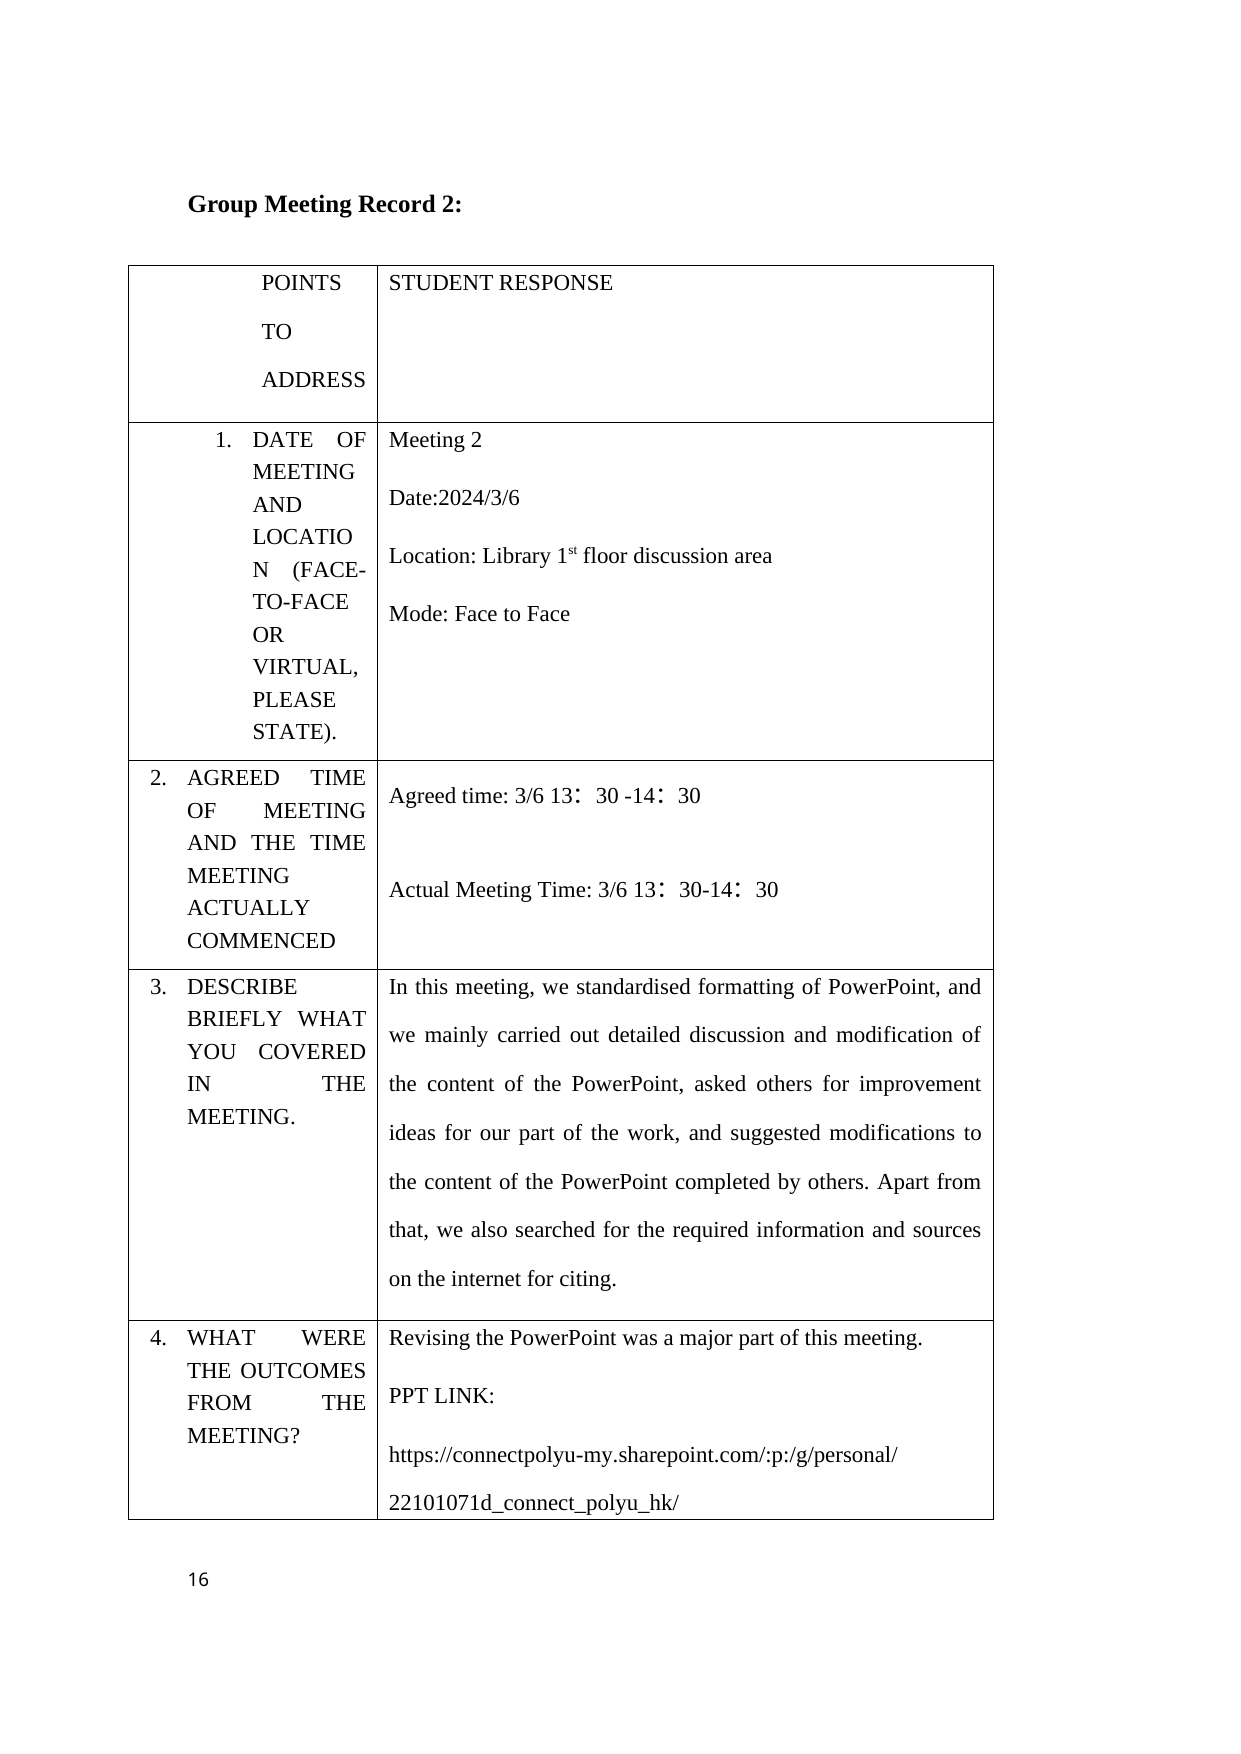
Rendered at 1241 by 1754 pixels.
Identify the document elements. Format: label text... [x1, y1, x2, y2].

table_header POINTS TO ADDRESS [129, 266, 377, 422]
table_cell DATE OF MEETING AND LOCATION (FACE-TO-FACE OR VIRTUAL, PLEASE STATE). [129, 423, 377, 760]
table_cell In this meeting, we standardised formatting of PowerPoint, and we mainly carried out detailed discussion and modification of the content of the PowerPoint, asked others for improvement ideas for our part of the work, and suggested modifications to the content of the PowerPoint completed by others. Apart from that, we also searched for the required information and sources on the internet for citing. [378, 970, 993, 1320]
table_header STUDENT RESPONSE [378, 266, 993, 422]
table_cell Meeting 2 Date:2024/3/6 Location: Library 1st floor discussion area Mode: Face to Face [378, 423, 993, 760]
table_cell Agreed time: 3/6 13：30 -14：30 Actual Meeting Time: 3/6 13：30-14：30 [378, 761, 993, 969]
table_cell DESCRIBE BRIEFLY WHAT YOU COVERED IN THE MEETING. [129, 970, 377, 1320]
table_cell AGREED TIME OF MEETING AND THE TIME MEETING ACTUALLY COMMENCED [129, 761, 377, 969]
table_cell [129, 1321, 377, 1519]
text Group Meeting Record 2: [187, 187, 1053, 219]
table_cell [378, 1321, 993, 1519]
